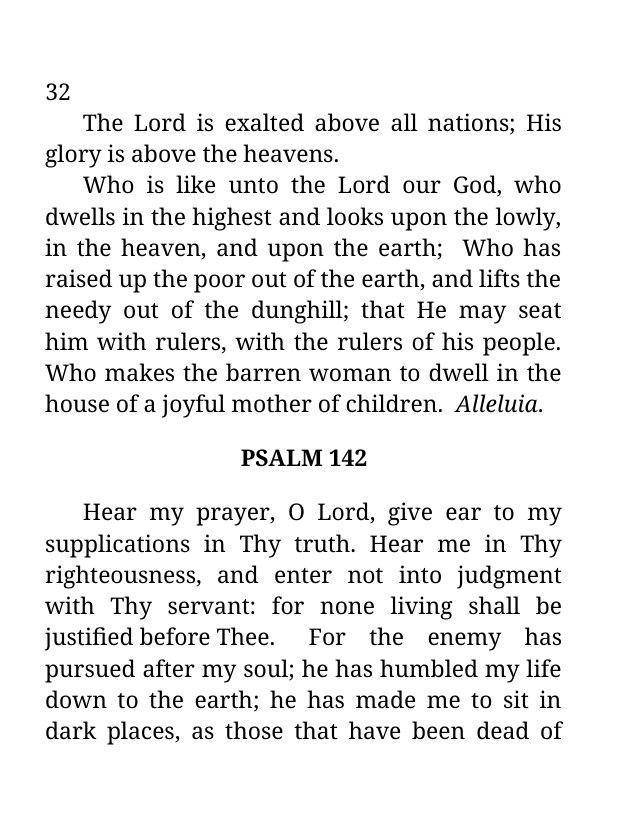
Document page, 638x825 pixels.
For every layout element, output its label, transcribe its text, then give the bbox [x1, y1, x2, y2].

text The Lord is exalted above all nations; His glory is above the heavens. [45, 100, 562, 169]
text Who is like unto the Lord our God, who dwells in the highest and looks upon the lowly, in the heaven, and upon the earth; Who has raised up the poor out of the earth, and lifts the needy out of the dunghill; that He may seat him with rulers, with the rulers of his people. Who makes the barren woman to dwell in the house of a joyful mother of children. Alleluia. [45, 169, 562, 419]
subtitle PSALM 142 [45, 442, 562, 473]
